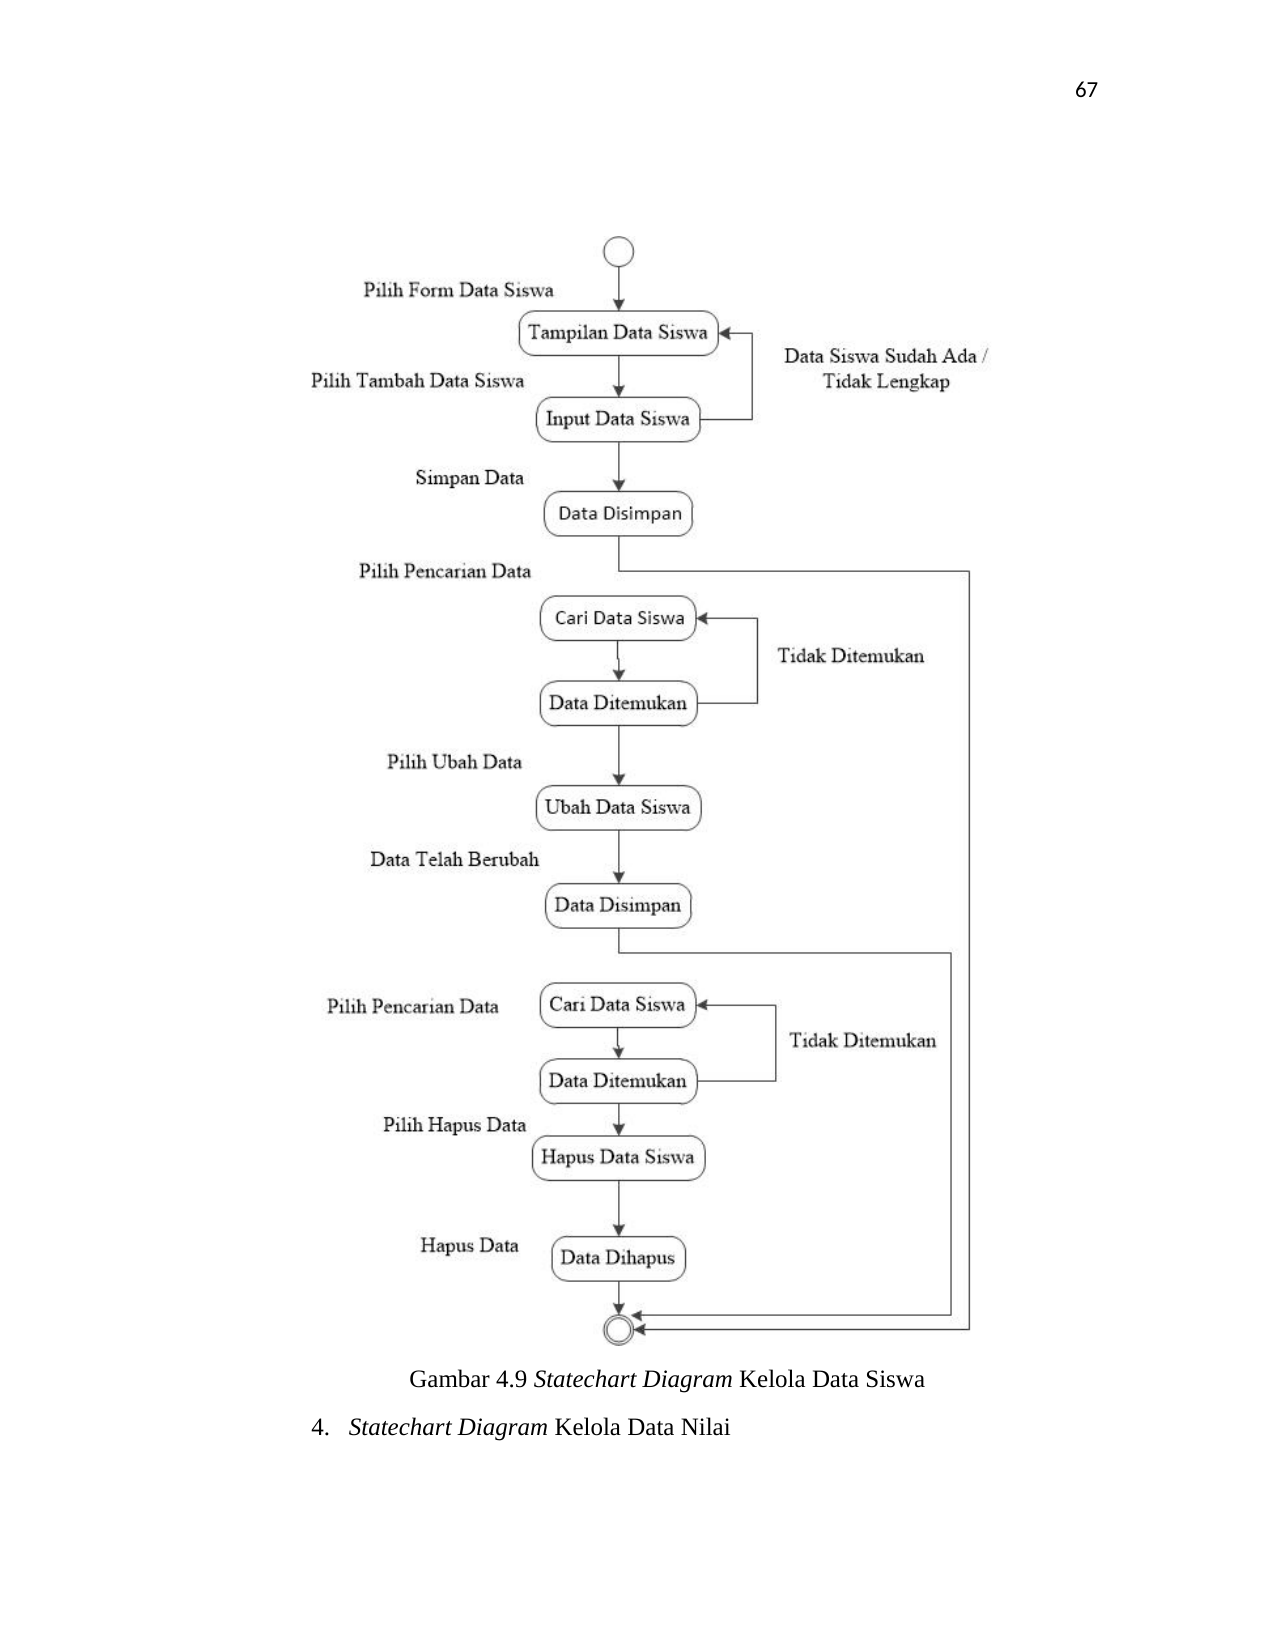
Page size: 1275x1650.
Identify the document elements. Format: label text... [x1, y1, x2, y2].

text Gambar 4.9 Statechart Diagram Kelola Data Siswa [236, 1364, 1098, 1393]
list Statechart Diagram Kelola Data Nilai [311, 1412, 1098, 1441]
picture [311, 236, 995, 1346]
